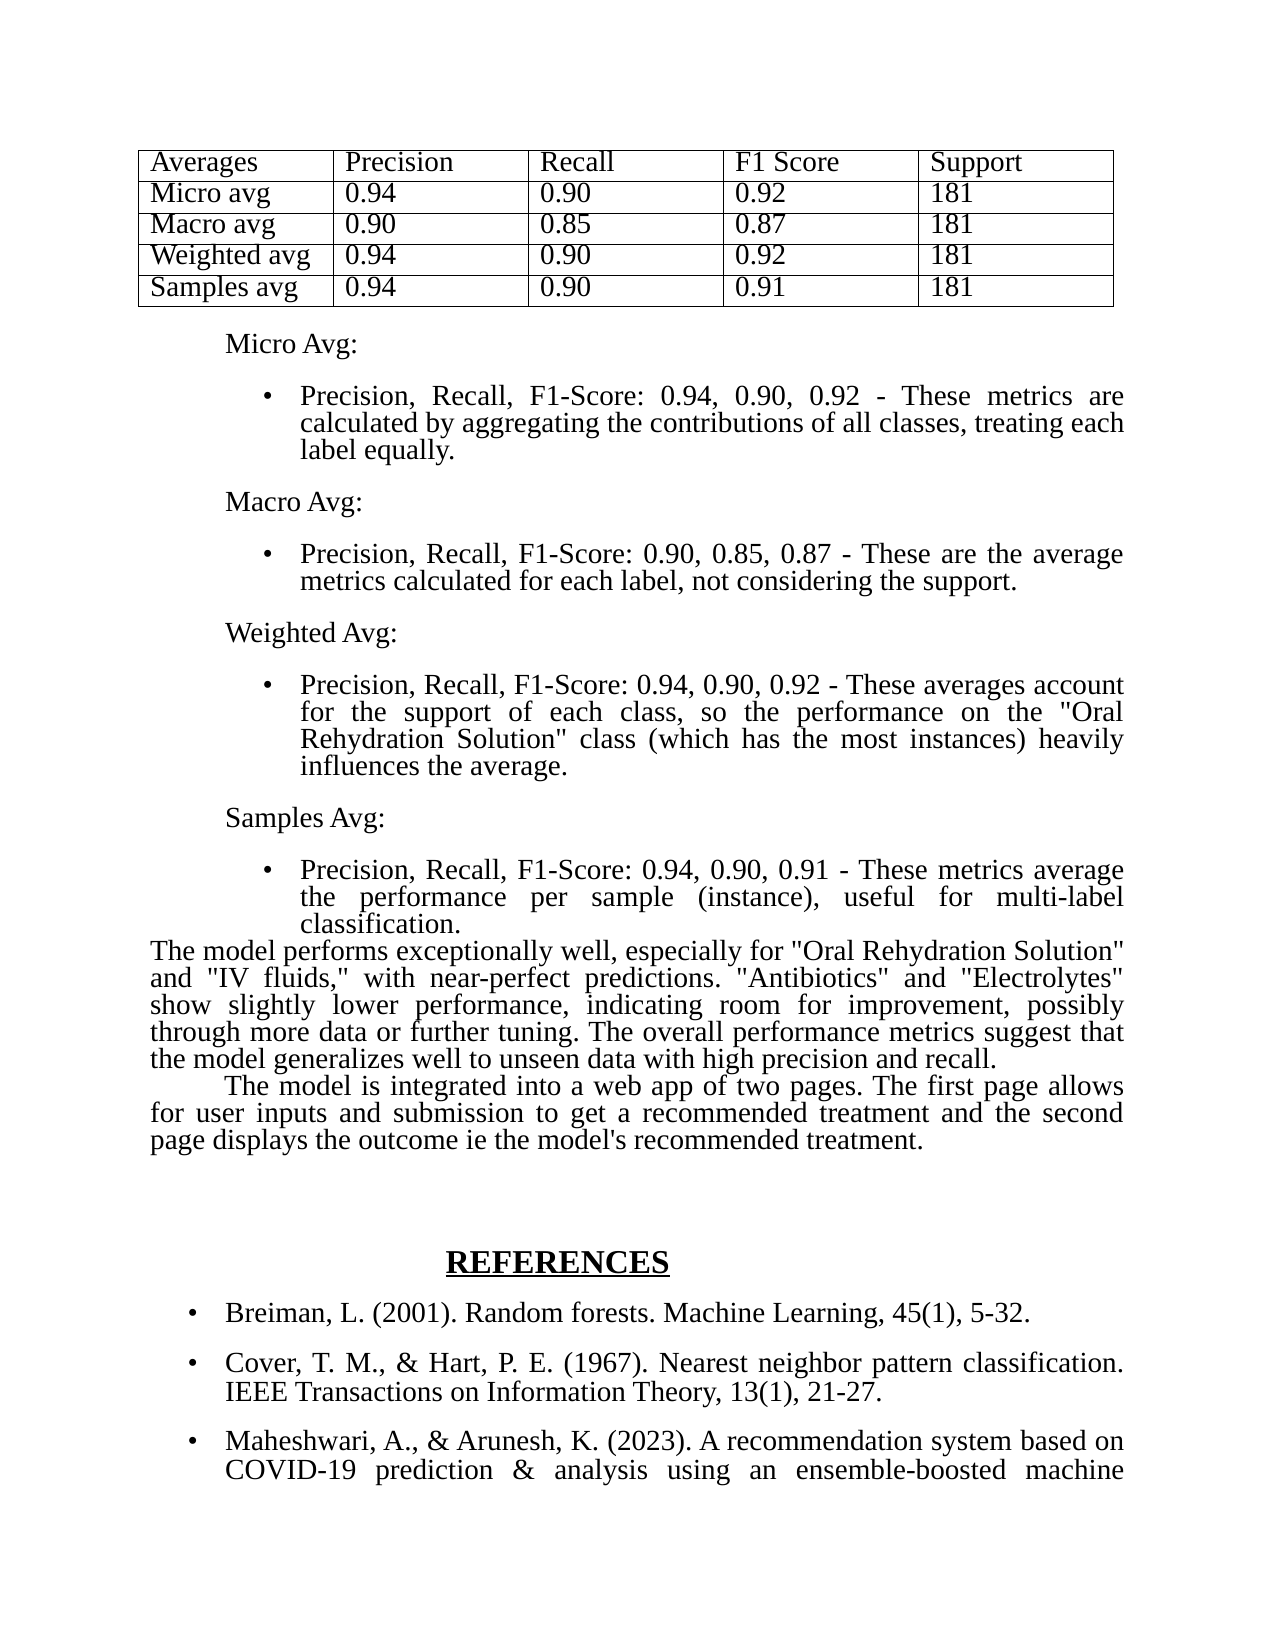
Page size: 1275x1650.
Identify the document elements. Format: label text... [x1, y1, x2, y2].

text Weighted Avg: [225, 621, 1125, 648]
table_header Recall [529, 151, 723, 181]
table_cell 0.94 [334, 245, 528, 275]
table_cell 181 [919, 245, 1113, 275]
table_cell 0.91 [724, 276, 918, 306]
table_cell Macro avg [139, 214, 333, 244]
list Precision, Recall, F1-Score: 0.94, 0.90, 0.92 - These metrics are calculated by aggregating the contributions of all classes, treating each label equally. [262, 384, 1125, 465]
table_cell 0.90 [334, 214, 528, 244]
table_header Support [919, 151, 1113, 181]
text The model performs exceptionally well, especially for "Oral Rehydration Solution" and "IV fluids," with near-perfect predictions. "Antibiotics" and "Electrolytes" show slightly lower performance, indicating room for improvement, possibly through more data or further tuning. The overall performance metrics suggest that the model generalizes well to unseen data with high precision and recall. [150, 939, 1125, 1074]
text Micro Avg: [225, 332, 1125, 359]
list Breiman, L. (2001). Random forests. Machine Learning, 45(1), 5-32. [187, 1300, 1125, 1328]
table_cell 0.90 [529, 245, 723, 275]
table_cell 0.92 [724, 182, 918, 212]
text The model is integrated into a web app of two pages. The first page allows for user inputs and submission to get a recommended treatment and the second page displays the outcome ie the model's recommended treatment. [150, 1074, 1125, 1155]
table_cell Samples avg [139, 276, 333, 306]
list Precision, Recall, F1-Score: 0.94, 0.90, 0.91 - These metrics average the performance per sample (instance), useful for multi-label classification. [262, 858, 1125, 939]
table_cell Micro avg [139, 182, 333, 212]
table_cell 0.90 [529, 182, 723, 212]
table_cell 181 [919, 276, 1113, 306]
table_cell 0.92 [724, 245, 918, 275]
table_cell 0.94 [334, 276, 528, 306]
text REFERENCES [150, 1250, 1125, 1279]
table_cell 0.90 [529, 276, 723, 306]
table_cell 0.87 [724, 214, 918, 244]
list Cover, T. M., & Hart, P. E. (1967). Nearest neighbor pattern classification. IEEE Transactions on Information Theory, 13(1), 21-27. [187, 1349, 1125, 1407]
table_cell 0.85 [529, 214, 723, 244]
list Precision, Recall, F1-Score: 0.94, 0.90, 0.92 - These averages account for the support of each class, so the performance on the "Oral Rehydration Solution" class (which has the most instances) heavily influences the average. [262, 673, 1125, 781]
table_cell Weighted avg [139, 245, 333, 275]
table_header F1 Score [724, 151, 918, 181]
table_header Precision [334, 151, 528, 181]
text Samples Avg: [225, 806, 1125, 833]
table_cell 181 [919, 214, 1113, 244]
table_cell 0.94 [334, 182, 528, 212]
table_cell 181 [919, 182, 1113, 212]
text Macro Avg: [225, 490, 1125, 517]
table_header Averages [139, 151, 333, 181]
list Precision, Recall, F1-Score: 0.90, 0.85, 0.87 - These are the average metrics calculated for each label, not considering the support. [262, 542, 1125, 596]
